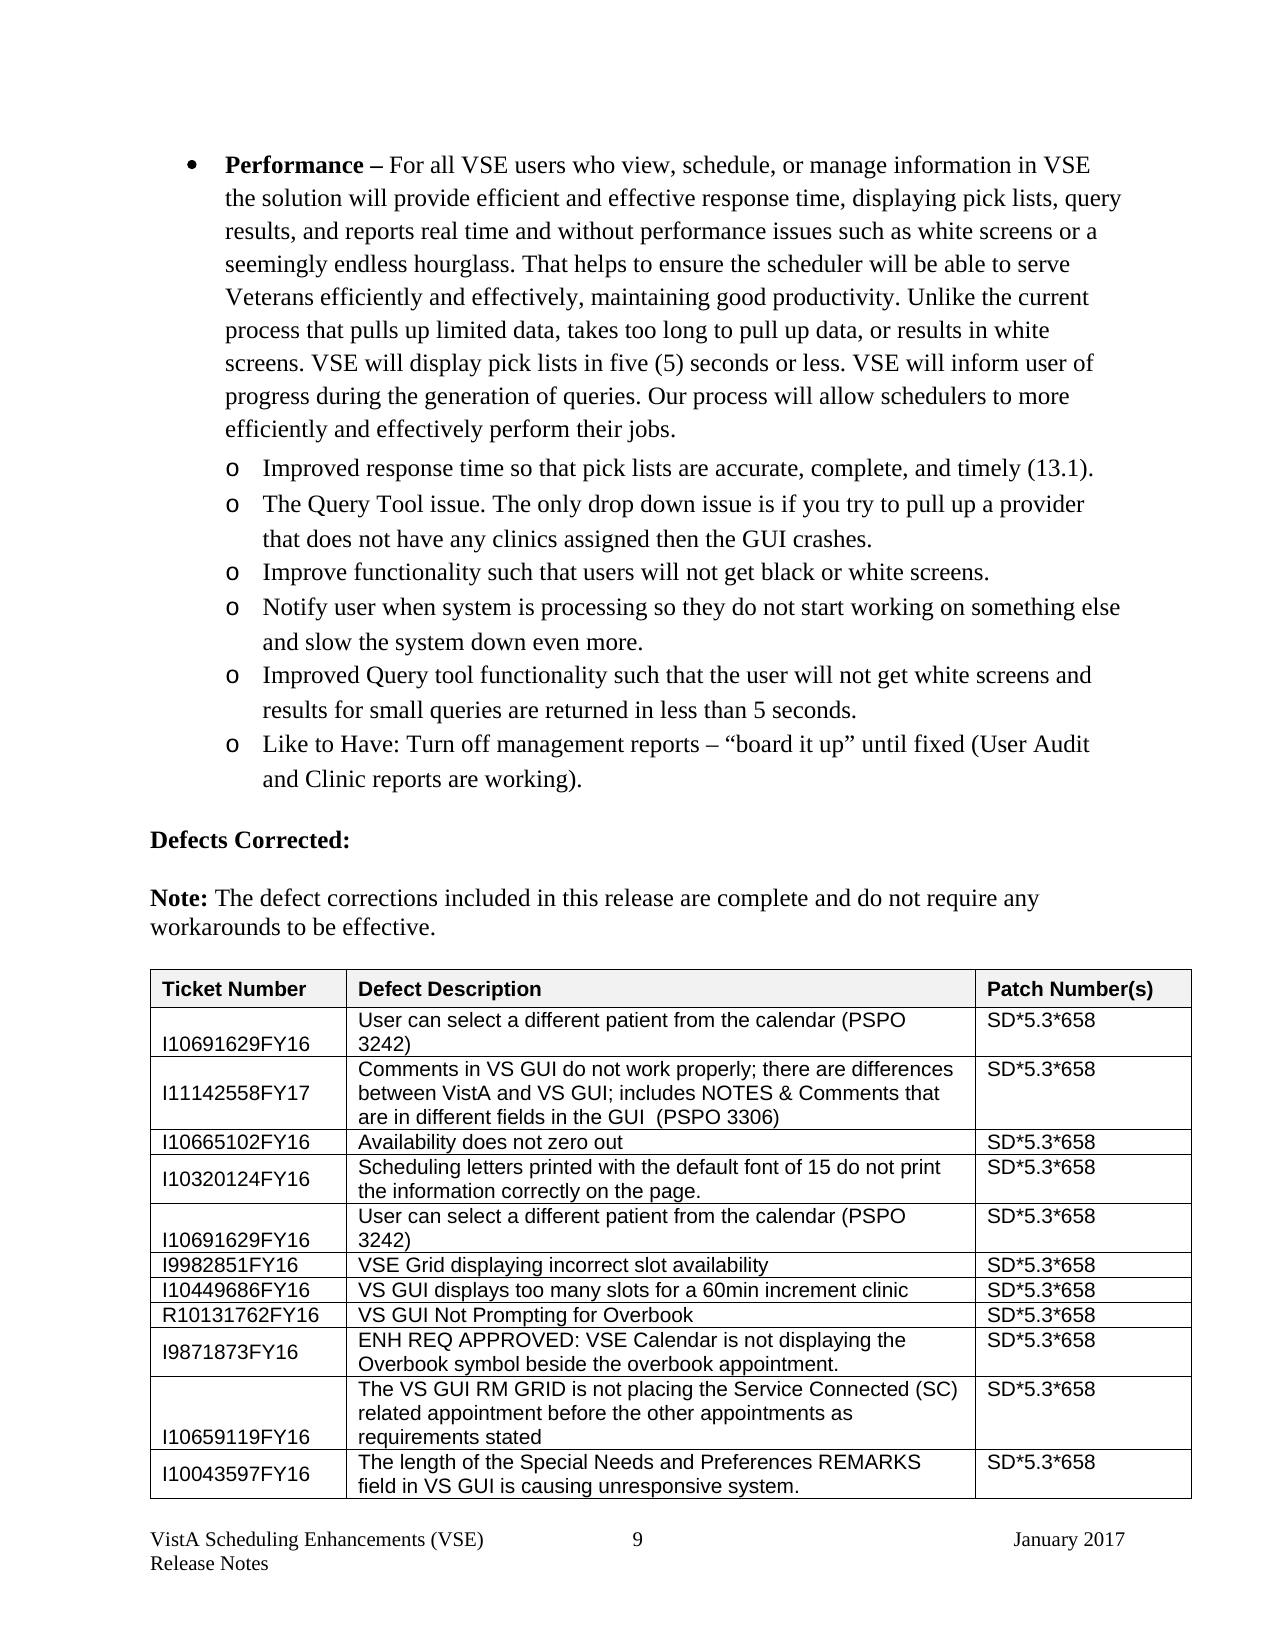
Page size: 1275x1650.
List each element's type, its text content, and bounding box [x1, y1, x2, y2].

table_cell Scheduling letters printed with the default font of 15 do not print the information correctly on the page. [347, 1155, 975, 1203]
table_cell I10043597FY16 [151, 1450, 346, 1497]
list Improved Query tool functionality such that the user will not get white screens and results for small queries are returned in less than 5 seconds. [225, 661, 1125, 724]
text Note: The defect corrections included in this release are complete and do not require any workarounds to be effective. [150, 883, 1125, 941]
text Defects Corrected: [150, 826, 1125, 854]
table_cell I11142558FY17 [151, 1057, 346, 1129]
list The Query Tool issue. The only drop down issue is if you try to pull up a provider that does not have any clinics assigned then the GUI crashes. [225, 489, 1125, 553]
table_header Patch Number(s) [976, 970, 1191, 1007]
table_cell ENH REQ APPROVED: VSE Calendar is not displaying the Overbook symbol beside the overbook appointment. [347, 1328, 975, 1376]
table_cell I10320124FY16 [151, 1155, 346, 1203]
table_cell SD*5.3*658 [976, 1204, 1191, 1252]
table_cell I10691629FY16 [151, 1204, 346, 1252]
table_cell User can select a different patient from the calendar (PSPO 3242) [347, 1204, 975, 1252]
table_cell VS GUI Not Prompting for Overbook [347, 1303, 975, 1327]
list Like to Have: Turn off management reports – “board it up” until fixed (User Audit and Clinic reports are working). [225, 729, 1125, 792]
table_cell I9871873FY16 [151, 1328, 346, 1376]
list Notify user when system is processing so they do not start working on something else and slow the system down even more. [225, 592, 1125, 656]
table_cell User can select a different patient from the calendar (PSPO 3242) [347, 1008, 975, 1056]
table_header Defect Description [347, 970, 975, 1007]
list Improve functionality such that users will not get black or white screens. [225, 557, 1125, 588]
table_cell SD*5.3*658 [976, 1450, 1191, 1497]
table_cell SD*5.3*658 [976, 1303, 1191, 1327]
table_cell VSE Grid displaying incorrect slot availability [347, 1253, 975, 1277]
table_cell SD*5.3*658 [976, 1130, 1191, 1154]
table_cell I10691629FY16 [151, 1008, 346, 1056]
table_cell R10131762FY16 [151, 1303, 346, 1327]
table_cell SD*5.3*658 [976, 1057, 1191, 1129]
table_cell I9982851FY16 [151, 1253, 346, 1277]
table_cell Comments in VS GUI do not work properly; there are differences between VistA and VS GUI; includes NOTES & Comments that are in different fields in the GUI (PSPO 3306) [347, 1057, 975, 1129]
table_cell SD*5.3*658 [976, 1155, 1191, 1203]
table_cell SD*5.3*658 [976, 1253, 1191, 1277]
list Improved response time so that pick lists are accurate, complete, and timely (13.1). [225, 453, 1125, 484]
table_cell SD*5.3*658 [976, 1328, 1191, 1376]
table_cell VS GUI displays too many slots for a 60min increment clinic [347, 1278, 975, 1302]
table_cell Availability does not zero out [347, 1130, 975, 1154]
table_cell SD*5.3*658 [976, 1377, 1191, 1448]
table_cell The length of the Special Needs and Preferences REMARKS field in VS GUI is causing unresponsive system. [347, 1450, 975, 1497]
table_cell I10665102FY16 [151, 1130, 346, 1154]
list Performance – For all VSE users who view, schedule, or manage information in VSE the solution will provide efficient and effective response time, displaying pick lists, query results, and reports real time and without performance issues such as white screens or a seemingly endless hourglass. That helps to ensure the scheduler will be able to serve Veterans efficiently and effectively, maintaining good productivity. Unlike the current process that pulls up limited data, takes too long to pull up data, or results in white screens. VSE will display pick lists in five (5) seconds or less. VSE will inform user of progress during the generation of queries. Our process will allow schedulers to more efficiently and effectively perform their jobs. [187, 150, 1125, 443]
table_cell SD*5.3*658 [976, 1278, 1191, 1302]
table_header Ticket Number [151, 970, 346, 1007]
table_cell I10449686FY16 [151, 1278, 346, 1302]
table_cell SD*5.3*658 [976, 1008, 1191, 1056]
table_cell I10659119FY16 [151, 1377, 346, 1448]
table_cell The VS GUI RM GRID is not placing the Service Connected (SC) related appointment before the other appointments as requirements stated [347, 1377, 975, 1448]
